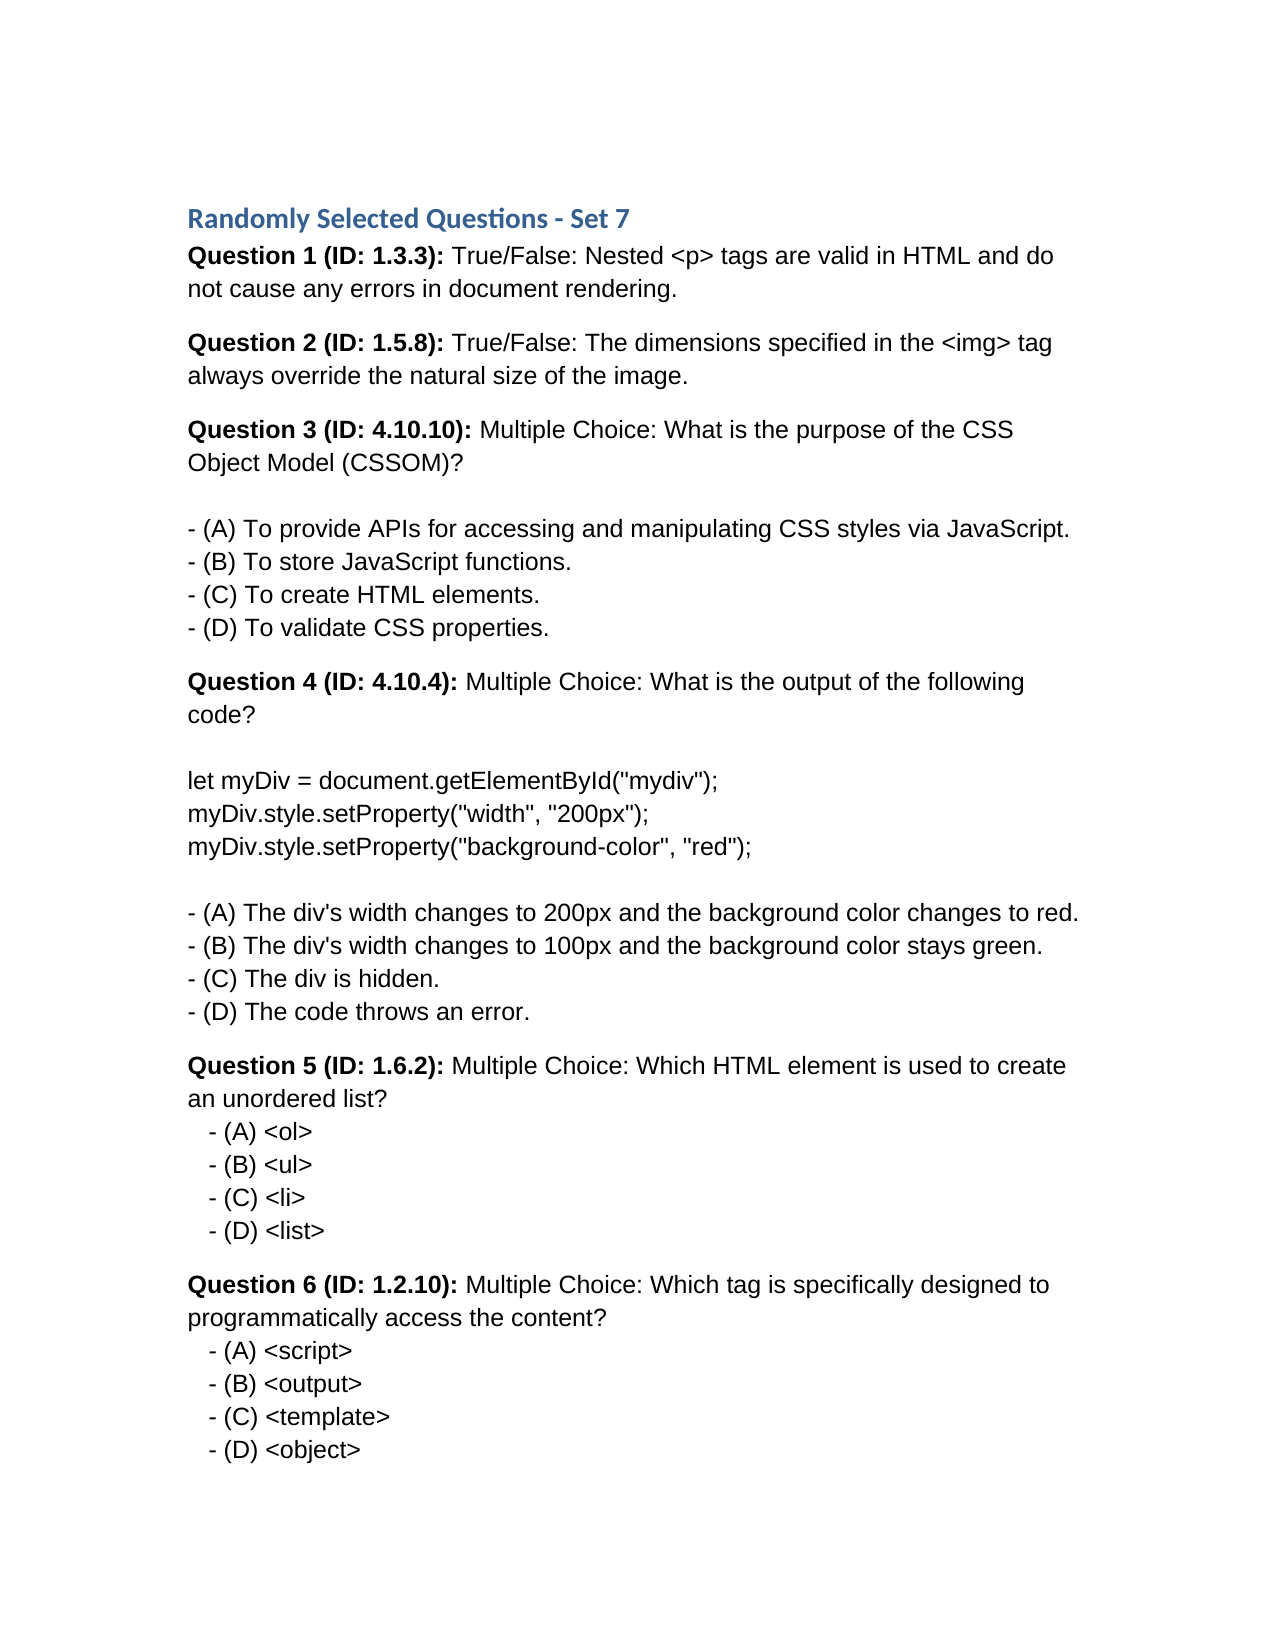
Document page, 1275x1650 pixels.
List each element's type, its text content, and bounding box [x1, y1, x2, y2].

text Question 6 (ID: 1.2.10): Multiple Choice: Which tag is specifically designed to programmatically access the content? - (A) <script> - (B) <output> - (C) <template> - (D) <object> [187, 1270, 1087, 1463]
subtitle Randomly Selected Questions - Set 7 [187, 200, 1087, 236]
text Question 1 (ID: 1.3.3): True/False: Nested <p> tags are valid in HTML and do not cause any errors in document rendering. [187, 241, 1087, 303]
text Question 5 (ID: 1.6.2): Multiple Choice: Which HTML element is used to create an unordered list? - (A) <ol> - (B) <ul> - (C) <li> - (D) <list> [187, 1051, 1087, 1244]
text Question 3 (ID: 4.10.10): Multiple Choice: What is the purpose of the CSS Object Model (CSSOM)? - (A) To provide APIs for accessing and manipulating CSS styles via JavaScript. - (B) To store JavaScript functions. - (C) To create HTML elements. - (D) To validate CSS properties. [187, 415, 1087, 642]
text Question 2 (ID: 1.5.8): True/False: The dimensions specified in the <img> tag always override the natural size of the image. [187, 328, 1087, 389]
text Question 4 (ID: 4.10.4): Multiple Choice: What is the output of the following code? let myDiv = document.getElementById("mydiv"); myDiv.style.setProperty("width", "200px"); myDiv.style.setProperty("background-color", "red"); - (A) The div's width changes to 200px and the background color changes to red. - (B) The div's width changes to 100px and the background color stays green. - (C) The div is hidden. - (D) The code throws an error. [187, 667, 1087, 1026]
